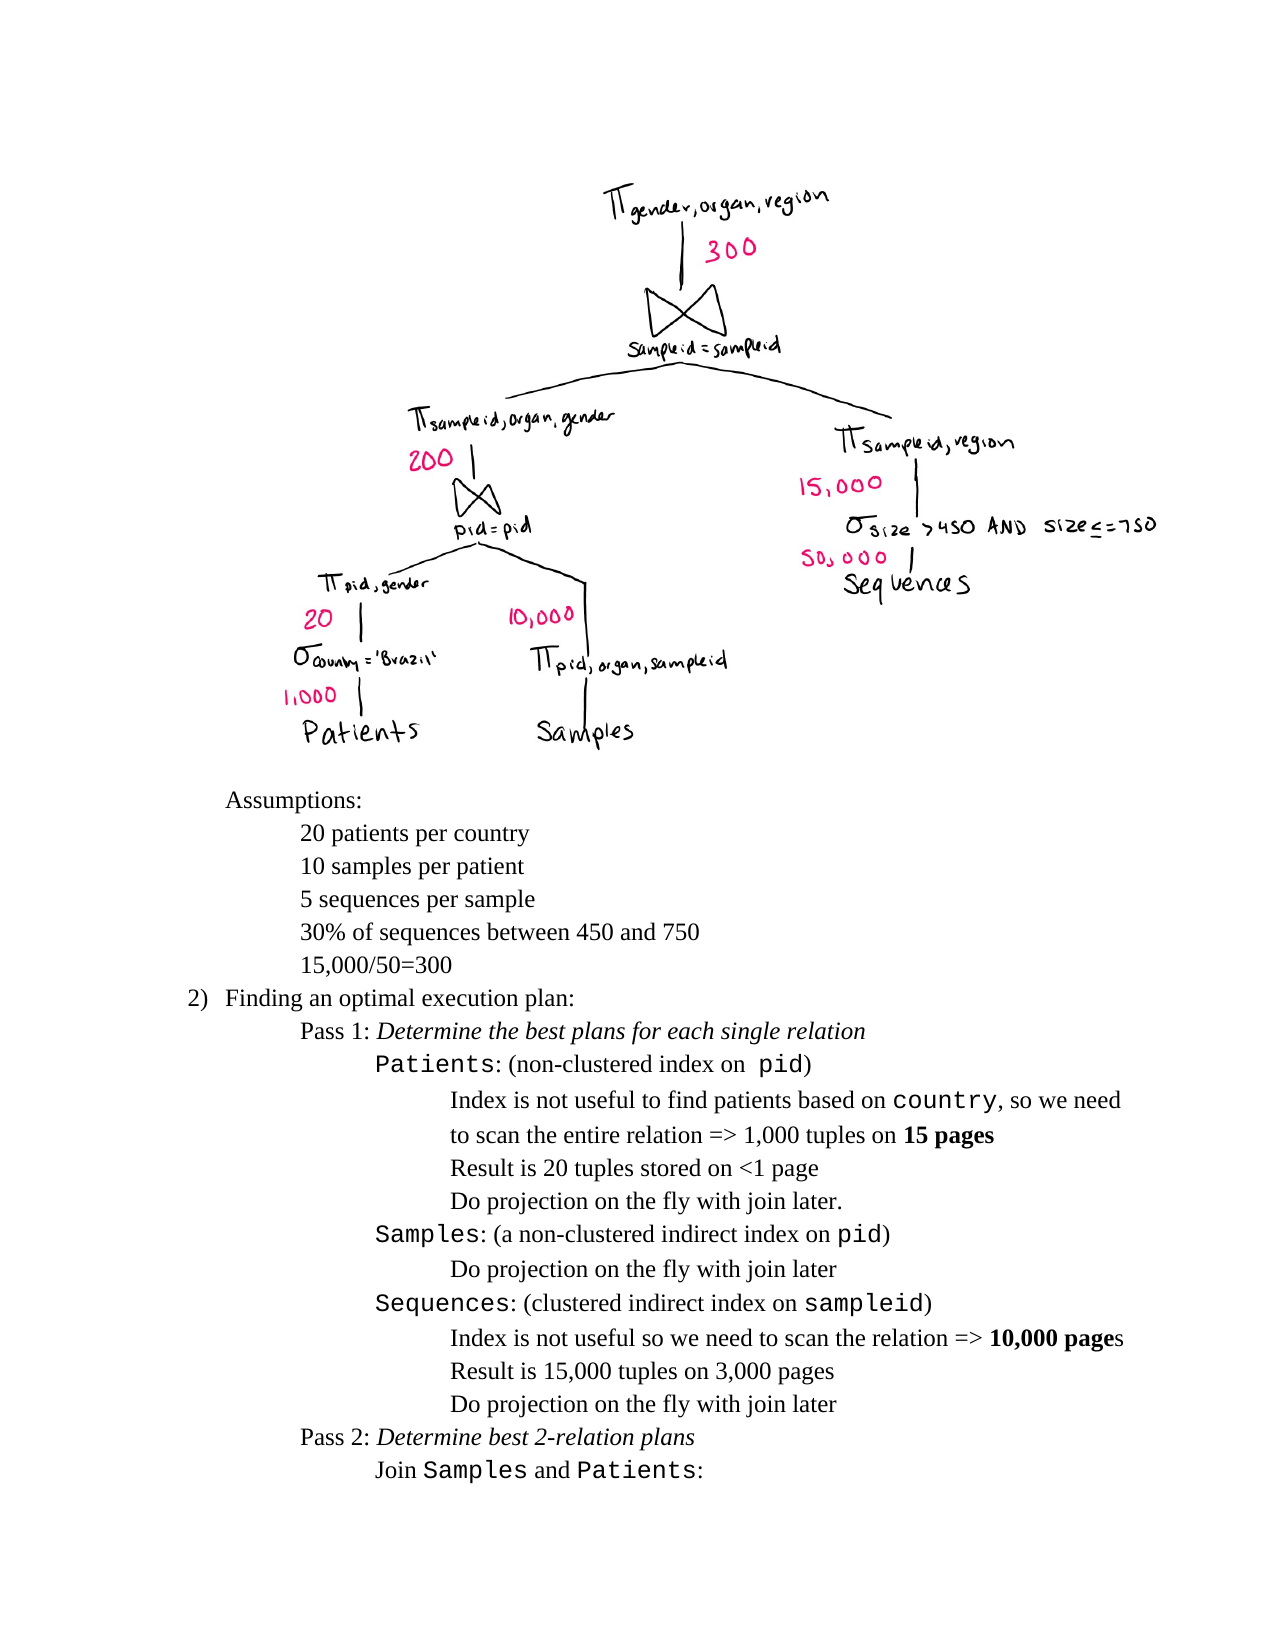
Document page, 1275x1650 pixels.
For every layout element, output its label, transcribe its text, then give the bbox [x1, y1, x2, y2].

picture [225, 150, 1200, 782]
text Index is not useful to find patients based on country, so we need [150, 1085, 1125, 1116]
text 15,000/50=300 [225, 950, 1125, 979]
list Finding an optimal execution plan: [187, 983, 1125, 1012]
text Pass 1: Determine the best plans for each single relation [300, 1016, 1125, 1045]
text 10 samples per patient [225, 851, 1125, 880]
text Do projection on the fly with join later. [375, 1186, 1125, 1215]
text Patients: (non-clustered index on pid) [300, 1049, 1125, 1080]
text Sequences: (clustered indirect index on sampleid) [300, 1288, 1125, 1318]
text Samples: (a non-clustered indirect index on pid) [300, 1219, 1125, 1250]
text Do projection on the fly with join later [300, 1254, 1125, 1283]
text Do projection on the fly with join later [300, 1389, 1125, 1418]
text 30% of sequences between 450 and 750 [225, 917, 1125, 946]
text Result is 15,000 tuples on 3,000 pages [300, 1356, 1125, 1385]
text 20 patients per country [225, 818, 1125, 847]
text Join Samples and Patients: [300, 1455, 1125, 1486]
text Assumptions: [225, 785, 1125, 814]
text 5 sequences per sample [225, 884, 1125, 913]
text Index is not useful so we need to scan the relation => 10,000 pages [300, 1323, 1125, 1352]
text Pass 2: Determine best 2-relation plans [300, 1422, 1125, 1451]
text Result is 20 tuples stored on <1 page [450, 1153, 1125, 1182]
text to scan the entire relation => 1,000 tuples on 15 pages [450, 1120, 1125, 1149]
